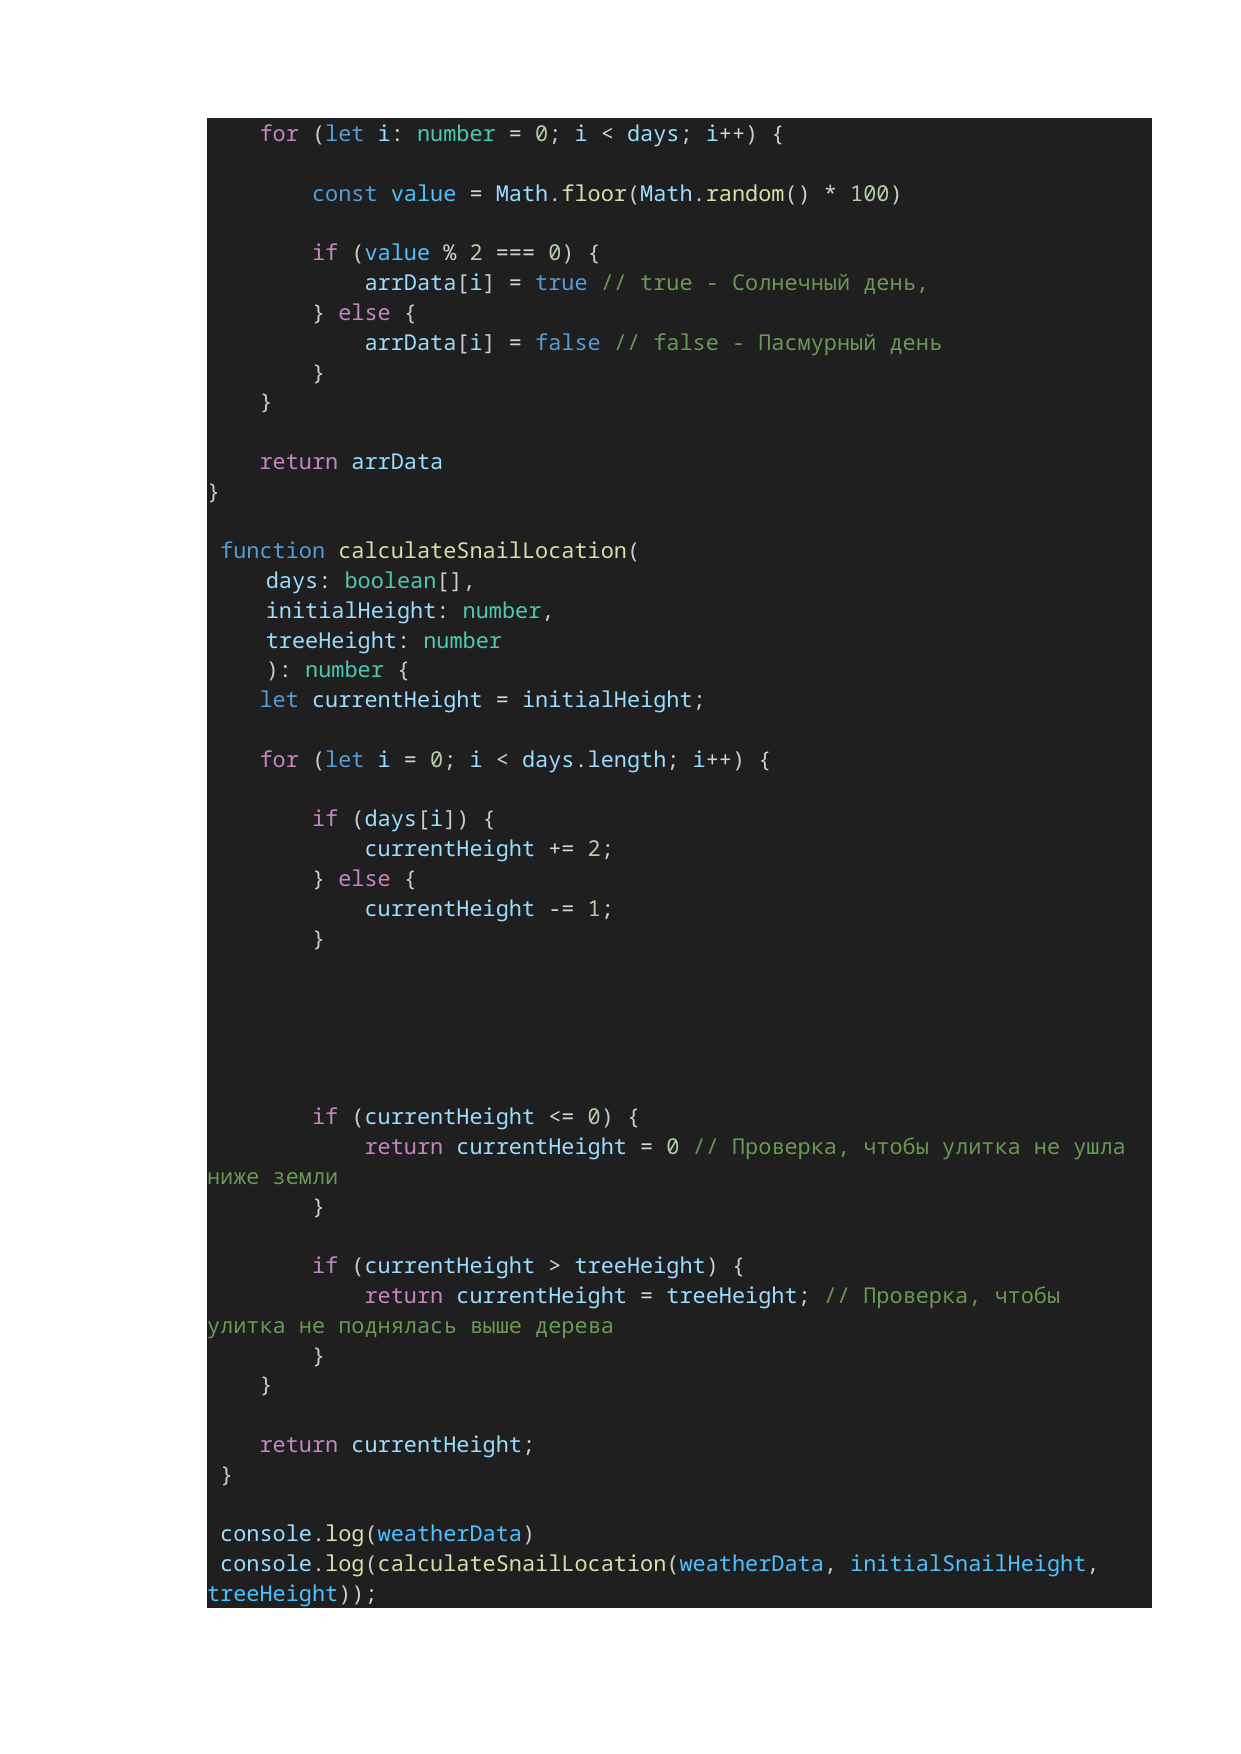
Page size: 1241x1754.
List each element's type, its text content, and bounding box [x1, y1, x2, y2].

text if (currentHeight <= 0) { [207, 1101, 1152, 1131]
text ): number { [207, 654, 1152, 684]
text return arrData [207, 446, 1152, 476]
text currentHeight += 2; [207, 833, 1152, 863]
text } [207, 1369, 1152, 1399]
text } else { [207, 297, 1152, 327]
text if (currentHeight > treeHeight) { [207, 1250, 1152, 1280]
text console.log(weatherData) [207, 1518, 1152, 1548]
text const value = Math.floor(Math.random() * 100) [207, 178, 1152, 207]
text currentHeight -= 1; [207, 893, 1152, 922]
text } [207, 386, 1152, 416]
text initialHeight: number, [207, 595, 1152, 624]
text } [207, 1459, 1152, 1488]
text for (let i: number = 0; i < days; i++) { [207, 118, 1152, 148]
text arrData[i] = true // true - Солнечный день, [207, 267, 1152, 297]
text } [207, 356, 1152, 386]
text console.log(calculateSnailLocation(weatherData, initialSnailHeight, treeHeight)); [207, 1548, 1152, 1608]
text arrData[i] = false // false - Пасмурный день [207, 327, 1152, 356]
text } [207, 1191, 1152, 1220]
text days: boolean[], [207, 565, 1152, 595]
text } else { [207, 863, 1152, 893]
text if (days[i]) { [207, 803, 1152, 833]
text function calculateSnailLocation( [207, 535, 1152, 565]
text return currentHeight = 0 // Проверка, чтобы улитка не ушла ниже земли [207, 1131, 1152, 1191]
text for (let i = 0; i < days.length; i++) { [207, 744, 1152, 773]
text } [207, 476, 1152, 505]
text return currentHeight; [207, 1429, 1152, 1459]
text treeHeight: number [207, 624, 1152, 654]
text if (value % 2 === 0) { [207, 237, 1152, 267]
text } [207, 1339, 1152, 1369]
text return currentHeight = treeHeight; // Проверка, чтобы улитка не поднялась выше дерева [207, 1280, 1152, 1339]
text let currentHeight = initialHeight; [207, 684, 1152, 714]
text } [207, 922, 1152, 952]
